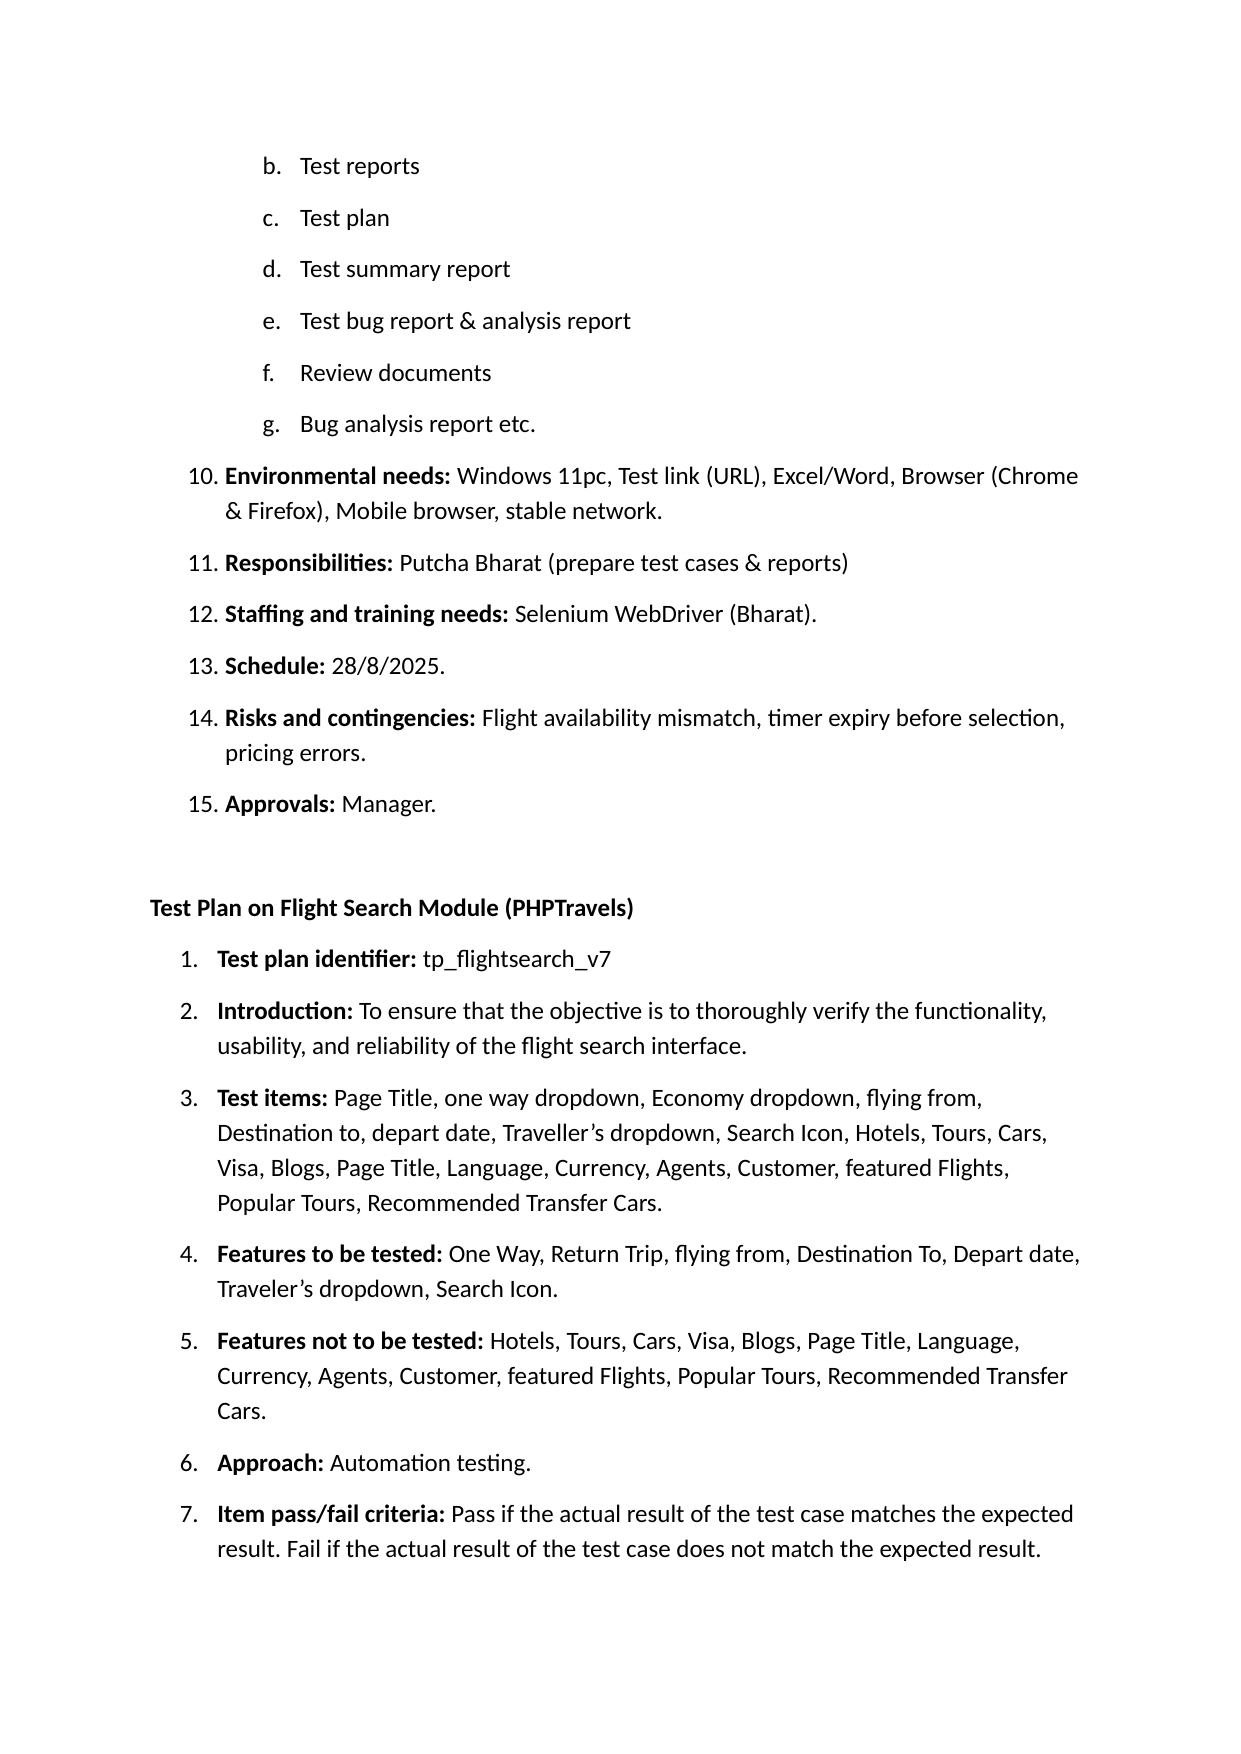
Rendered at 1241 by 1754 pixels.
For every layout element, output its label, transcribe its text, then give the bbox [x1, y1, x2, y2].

list Review documents [262, 357, 1090, 387]
list Test reports [262, 150, 1090, 181]
list Schedule: 28/8/2025. [187, 650, 1090, 681]
list Test bug report & analysis report [262, 305, 1090, 336]
list Test plan identifier: tp_flightsearch_v7 [179, 943, 1090, 974]
list Bug analysis report etc. [262, 408, 1090, 439]
list Introduction: To ensure that the objective is to thoroughly verify the functionality, usability, and reliability of the flight search interface. [179, 995, 1090, 1061]
text Test Plan on Flight Search Module (PHPTravels) [150, 892, 1090, 922]
list Risks and contingencies: Flight availability mismatch, timer expiry before selection, pricing errors. [187, 702, 1090, 767]
list Item pass/fail criteria: Pass if the actual result of the test case matches the expected result. Fail if the actual result of the test case does not match the expected result. [179, 1498, 1090, 1564]
list Features not to be tested: Hotels, Tours, Cars, Visa, Blogs, Page Title, Language, Currency, Agents, Customer, featured Flights, Popular Tours, Recommended Transfer Cars. [179, 1325, 1090, 1426]
list Environmental needs: Windows 11pc, Test link (URL), Excel/Word, Browser (Chrome & Firefox), Mobile browser, stable network. [187, 460, 1090, 526]
list Staffing and training needs: Selenium WebDriver (Bharat). [187, 598, 1090, 629]
list Test items: Page Title, one way dropdown, Economy dropdown, flying from, Destination to, depart date, Traveller’s dropdown, Search Icon, Hotels, Tours, Cars, Visa, Blogs, Page Title, Language, Currency, Agents, Customer, featured Flights, Popular Tours, Recommended Transfer Cars. [179, 1082, 1090, 1217]
list Approvals: Manager. [187, 788, 1090, 819]
list Test summary report [262, 253, 1090, 284]
list Approach: Automation testing. [179, 1447, 1090, 1477]
list Test plan [262, 202, 1090, 232]
list Responsibilities: Putcha Bharat (prepare test cases & reports) [187, 547, 1090, 577]
list Features to be tested: One Way, Return Trip, flying from, Destination To, Depart date, Traveler’s dropdown, Search Icon. [179, 1238, 1090, 1304]
